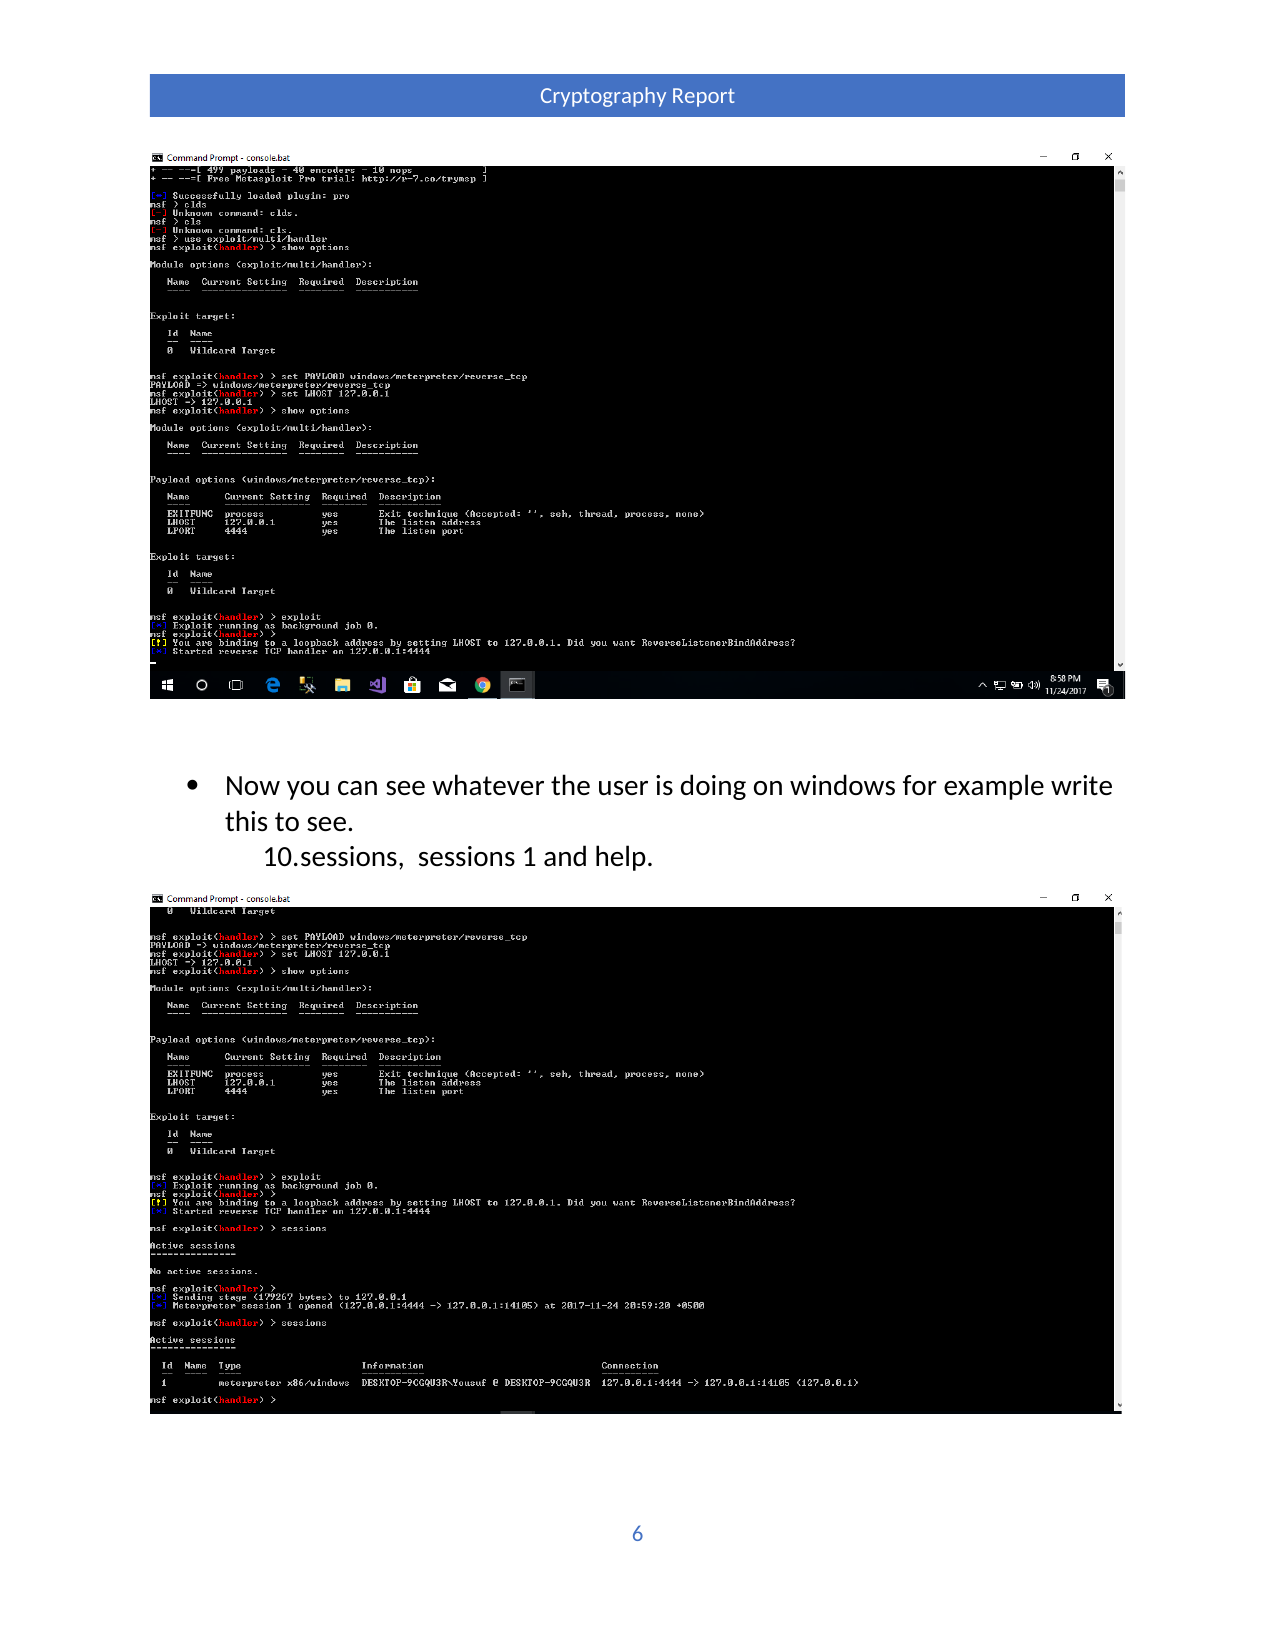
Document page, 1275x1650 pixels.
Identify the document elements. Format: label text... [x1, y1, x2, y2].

picture [150, 890, 1122, 1414]
list sessions, sessions 1 and help. [262, 838, 1125, 874]
picture [150, 150, 1125, 699]
list Now you can see whatever the user is doing on windows for example write this to see. [187, 767, 1125, 838]
